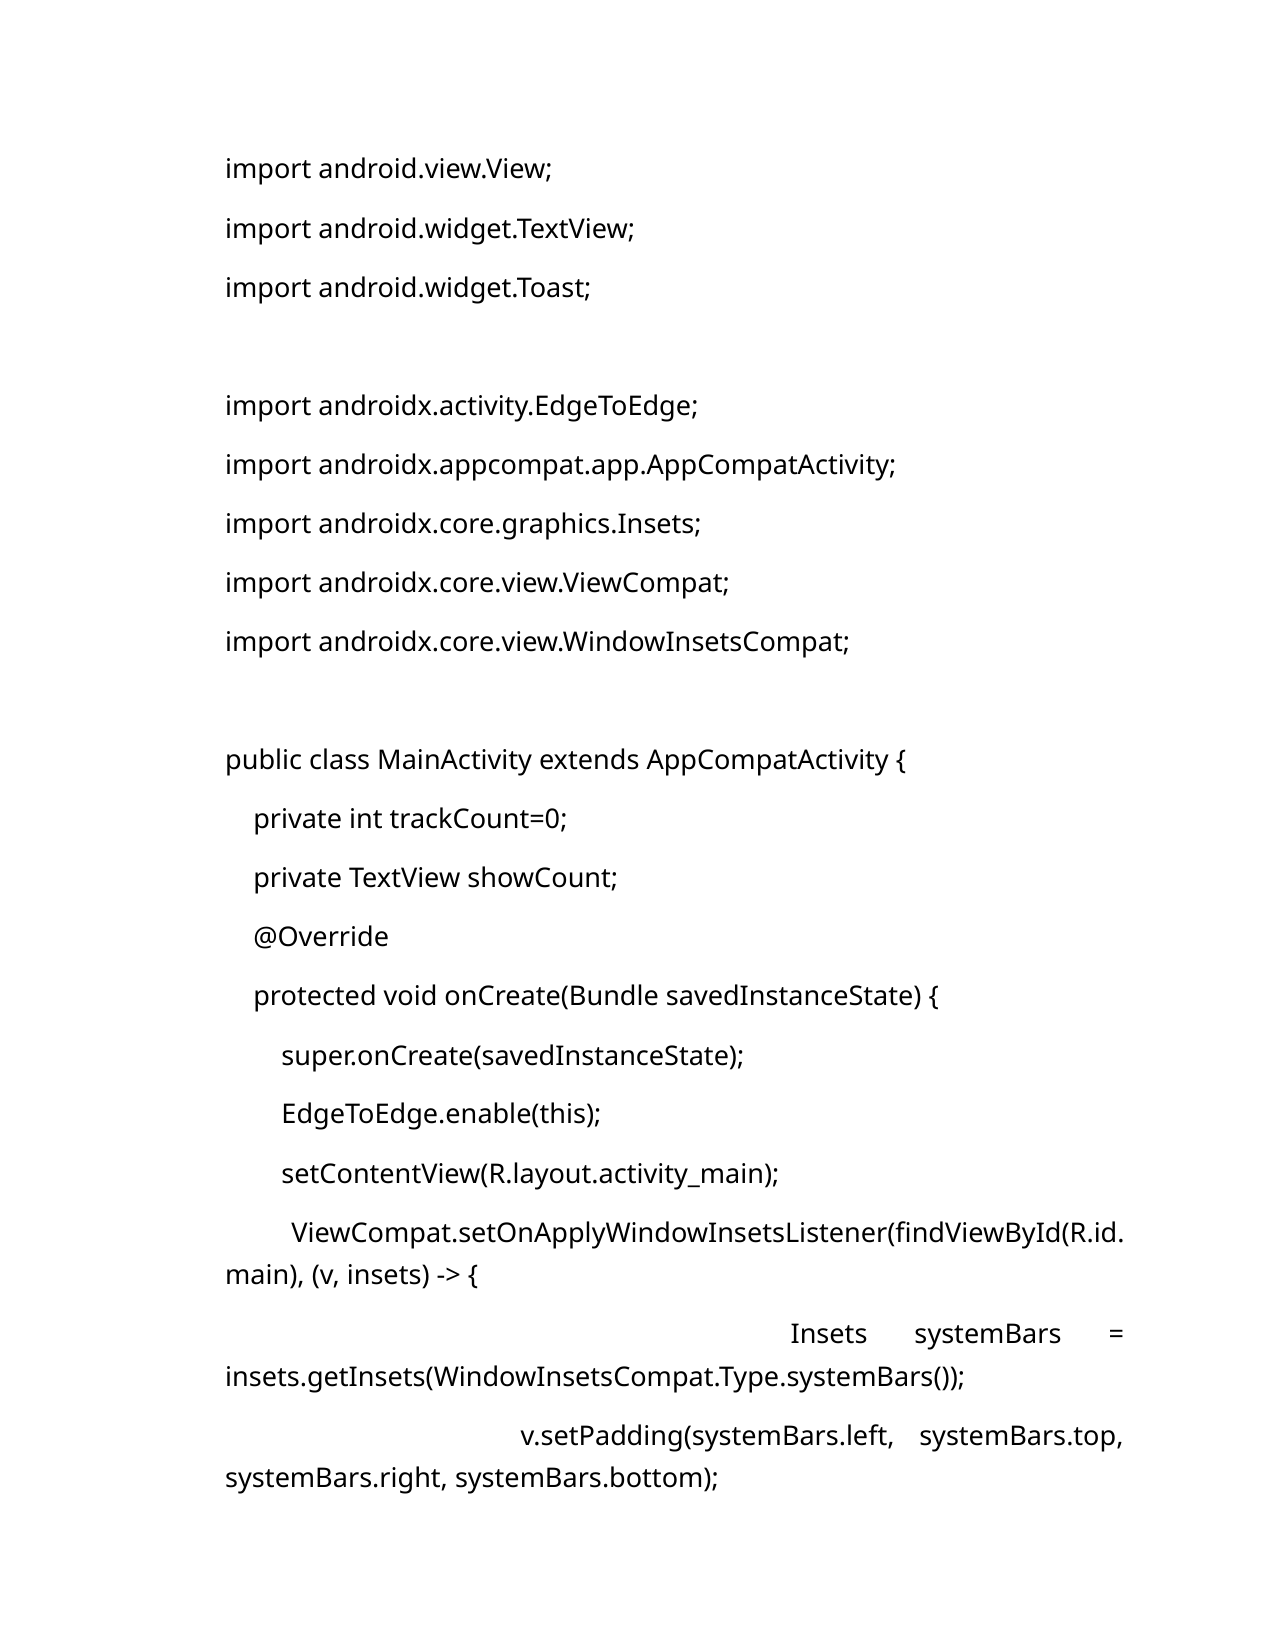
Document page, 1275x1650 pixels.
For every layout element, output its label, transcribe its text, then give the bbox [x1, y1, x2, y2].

text protected void onCreate(Bundle savedInstanceState) { [225, 977, 1125, 1014]
text public class MainActivity extends AppCompatActivity { [225, 741, 1125, 777]
text import androidx.activity.EdgeToEdge; [225, 386, 1125, 423]
text import androidx.core.view.ViewCompat; [225, 563, 1125, 600]
text super.onCreate(savedInstanceState); [225, 1036, 1125, 1073]
text import android.widget.TextView; [225, 209, 1125, 246]
text import androidx.core.view.WindowInsetsCompat; [225, 622, 1125, 659]
text private int trackCount=0; [225, 800, 1125, 837]
text import android.widget.Toast; [225, 268, 1125, 305]
text import android.view.View; [225, 150, 1125, 187]
text v.setPadding(systemBars.left, systemBars.top, systemBars.right, systemBars.bottom); [225, 1416, 1125, 1495]
text import androidx.core.graphics.Insets; [225, 504, 1125, 541]
text Insets systemBars = insets.getInsets(WindowInsetsCompat.Type.systemBars()); [225, 1314, 1125, 1394]
text setContentView(R.layout.activity_main); [225, 1154, 1125, 1191]
text ViewCompat.setOnApplyWindowInsetsListener(findViewById(R.id.main), (v, insets) -> { [225, 1213, 1125, 1292]
text import androidx.appcompat.app.AppCompatActivity; [225, 445, 1125, 482]
text @Override [225, 918, 1125, 955]
text private TextView showCount; [225, 859, 1125, 896]
text EdgeToEdge.enable(this); [225, 1095, 1125, 1132]
